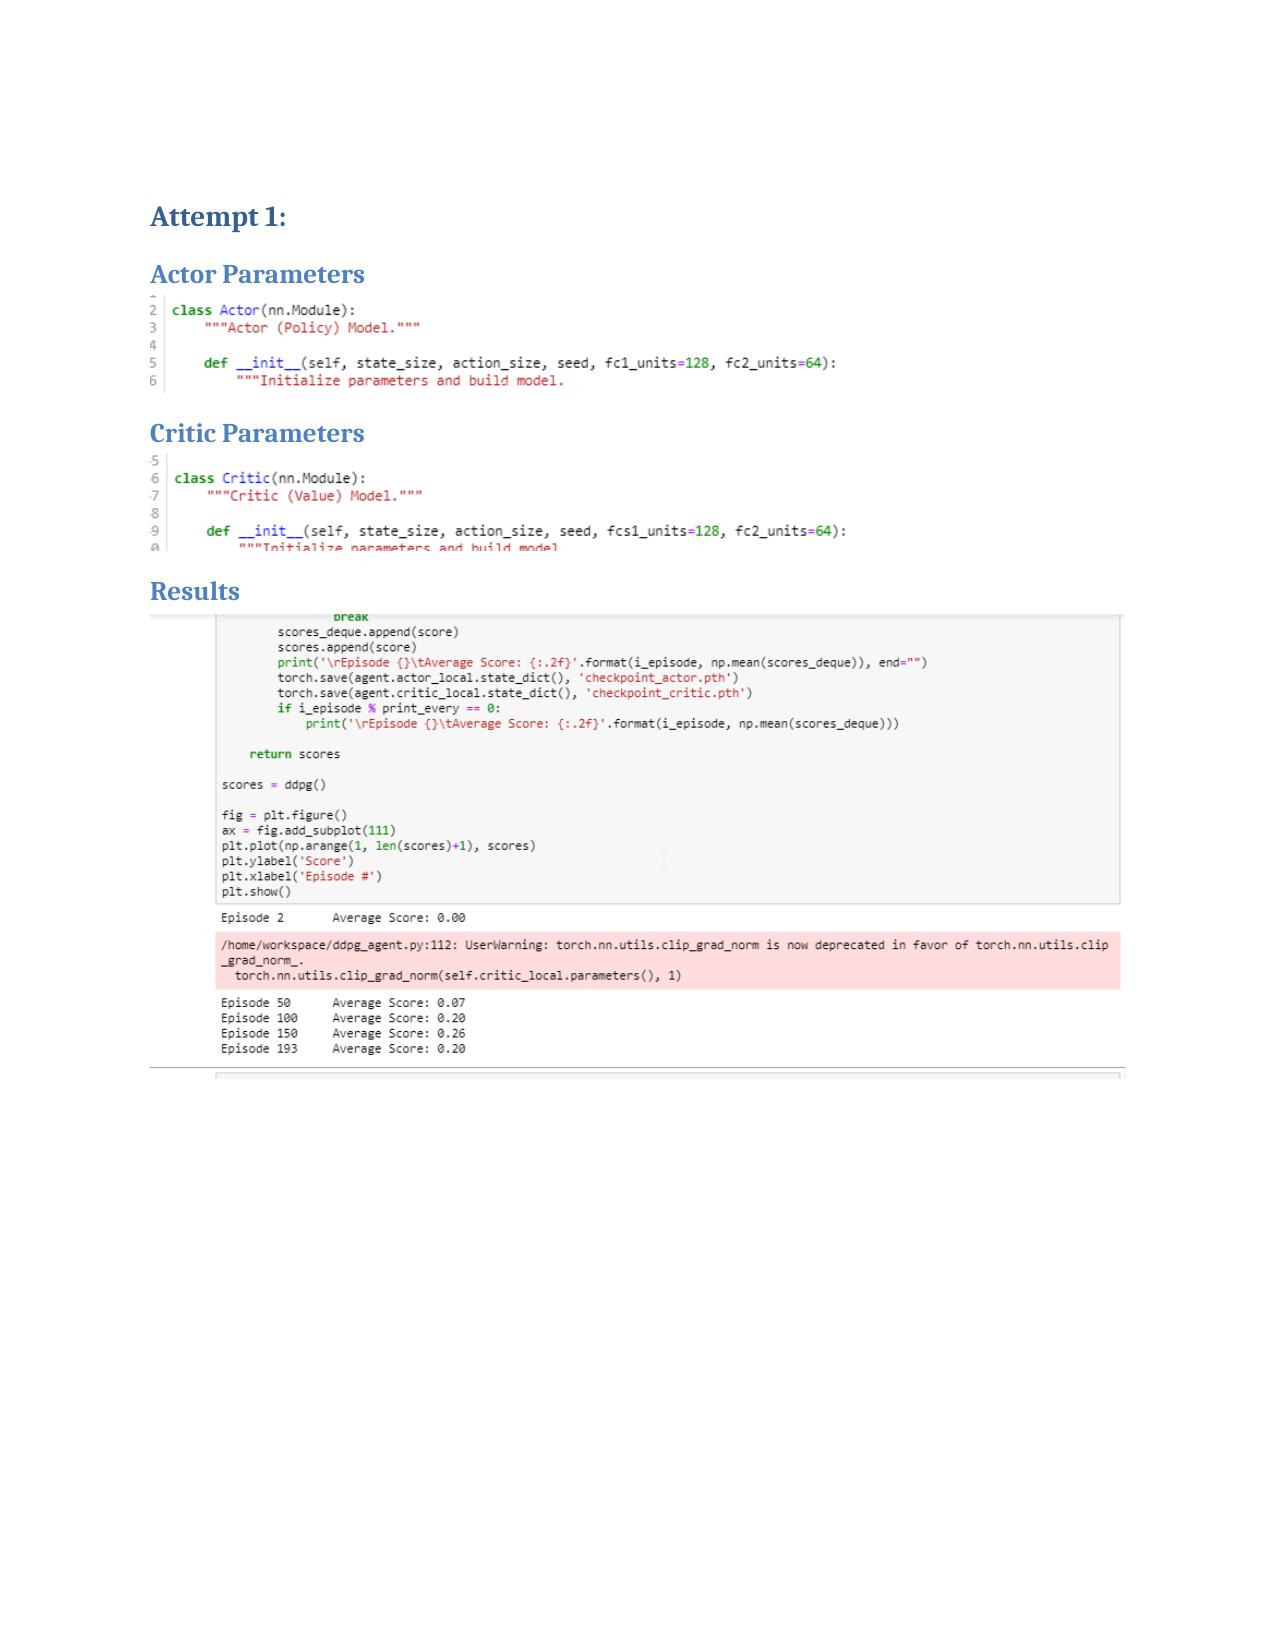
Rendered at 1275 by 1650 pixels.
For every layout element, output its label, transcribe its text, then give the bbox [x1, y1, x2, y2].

picture [150, 453, 889, 551]
subtitle Results [150, 576, 1125, 607]
picture [150, 295, 887, 393]
subtitle Actor Parameters [150, 259, 1125, 291]
picture [150, 611, 1125, 1079]
subtitle Attempt 1: [150, 200, 1125, 233]
subtitle Critic Parameters [150, 418, 1125, 449]
